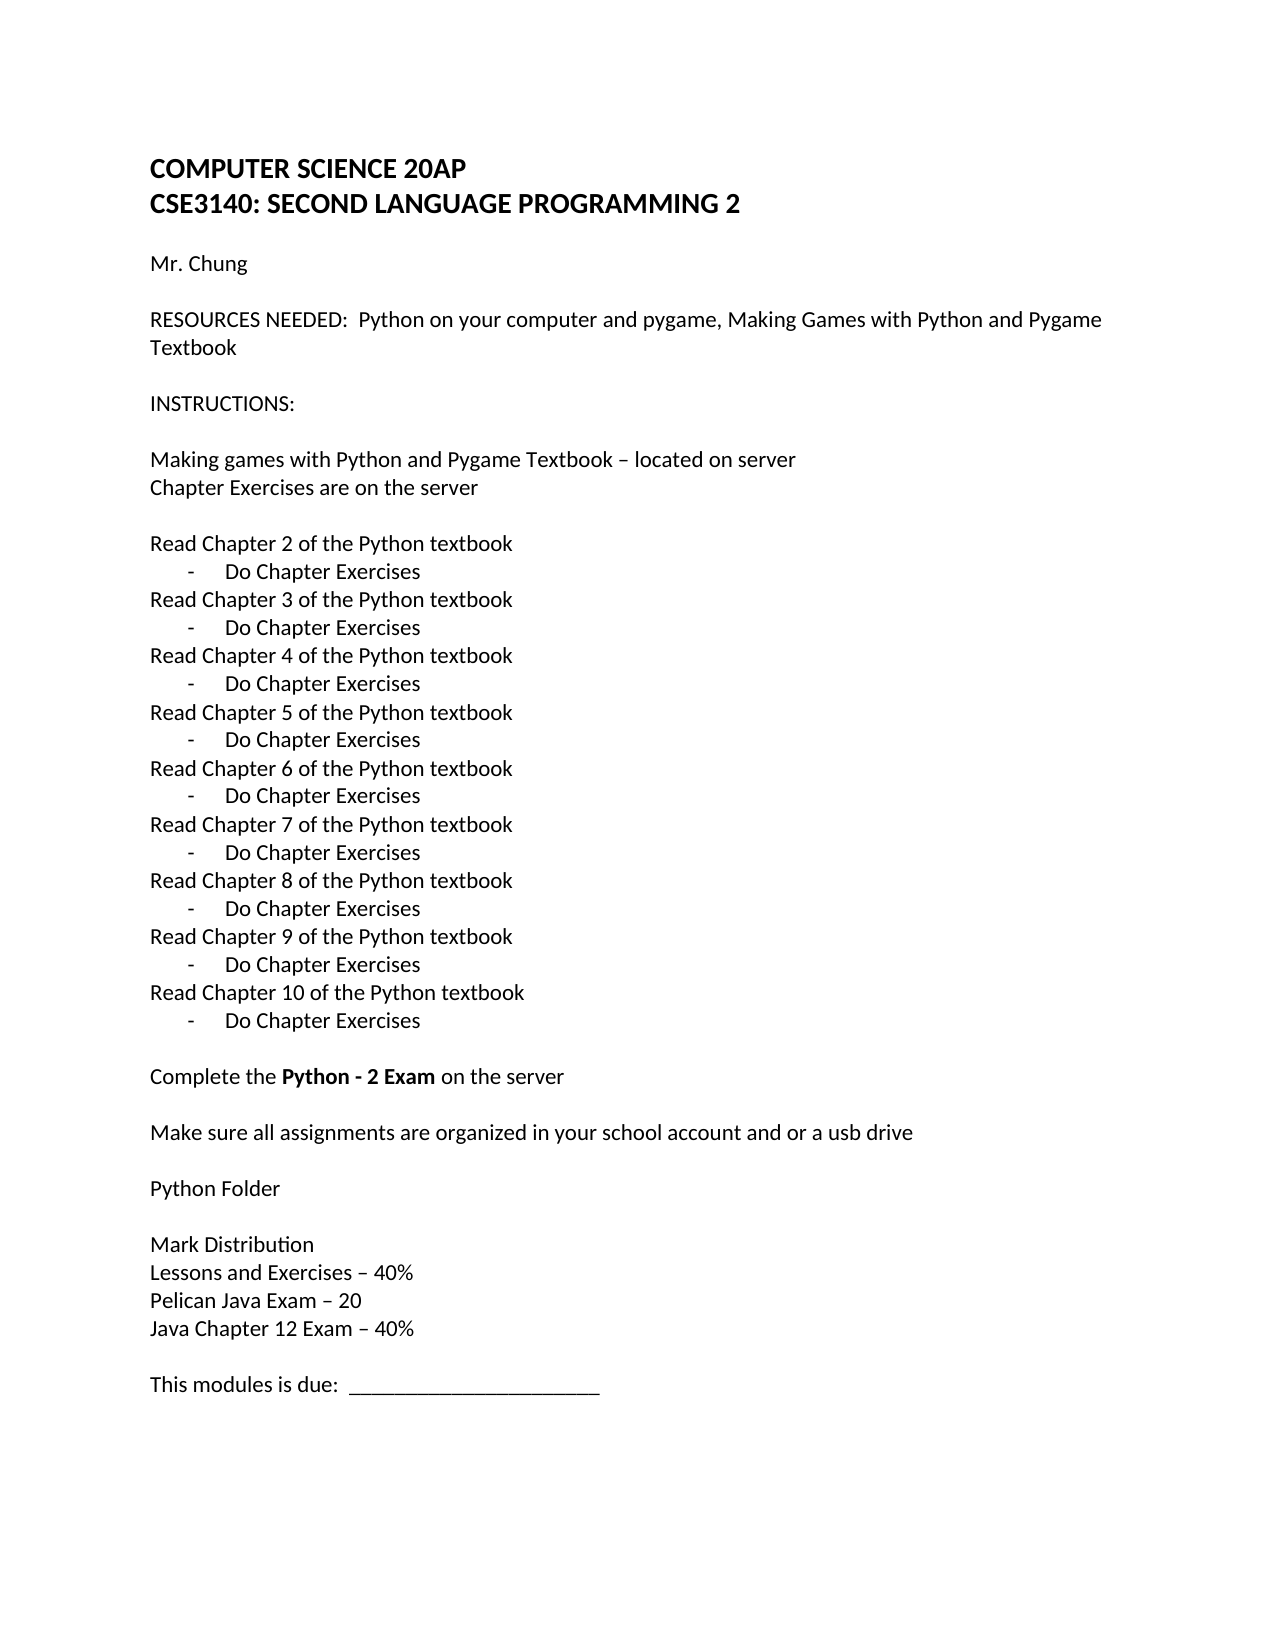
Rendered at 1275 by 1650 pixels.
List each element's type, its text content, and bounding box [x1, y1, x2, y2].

text Read Chapter 2 of the Python textbook [150, 529, 1125, 557]
text Python Folder [150, 1174, 1125, 1202]
text Read Chapter 5 of the Python textbook [150, 698, 1125, 726]
list Do Chapter Exercises [187, 557, 1125, 586]
text Read Chapter 6 of the Python textbook [150, 754, 1125, 782]
text Read Chapter 9 of the Python textbook [150, 922, 1125, 950]
text Mr. Chung [150, 249, 1125, 277]
list Do Chapter Exercises [187, 838, 1125, 866]
text Making games with Python and Pygame Textbook – located on server [150, 445, 1125, 473]
text Read Chapter 7 of the Python textbook [150, 810, 1125, 838]
text INSTRUCTIONS: [150, 389, 1125, 417]
text Read Chapter 8 of the Python textbook [150, 866, 1125, 894]
text Read Chapter 10 of the Python textbook [150, 978, 1125, 1006]
list Do Chapter Exercises [187, 950, 1125, 978]
text COMPUTER SCIENCE 20AP [150, 150, 1125, 186]
text Mark Distribution [150, 1230, 1125, 1258]
text Lessons and Exercises – 40% [150, 1258, 1125, 1286]
list Do Chapter Exercises [187, 669, 1125, 698]
text Chapter Exercises are on the server [150, 473, 1125, 501]
text CSE3140: SECOND LANGUAGE PROGRAMMING 2 [150, 186, 1125, 221]
text Read Chapter 3 of the Python textbook [150, 586, 1125, 613]
list Do Chapter Exercises [187, 726, 1125, 754]
text Java Chapter 12 Exam – 40% [150, 1314, 1125, 1342]
text This modules is due: ______________________ [150, 1370, 1125, 1398]
text Read Chapter 4 of the Python textbook [150, 642, 1125, 669]
list Do Chapter Exercises [187, 1006, 1125, 1034]
text RESOURCES NEEDED: Python on your computer and pygame, Making Games with Python and Pygame Textbook [150, 305, 1125, 361]
list Do Chapter Exercises [187, 782, 1125, 810]
text Pelican Java Exam – 20 [150, 1286, 1125, 1314]
text Make sure all assignments are organized in your school account and or a usb drive [150, 1118, 1125, 1146]
list Do Chapter Exercises [187, 613, 1125, 642]
text Complete the Python - 2 Exam on the server [150, 1062, 1125, 1090]
list Do Chapter Exercises [187, 894, 1125, 922]
